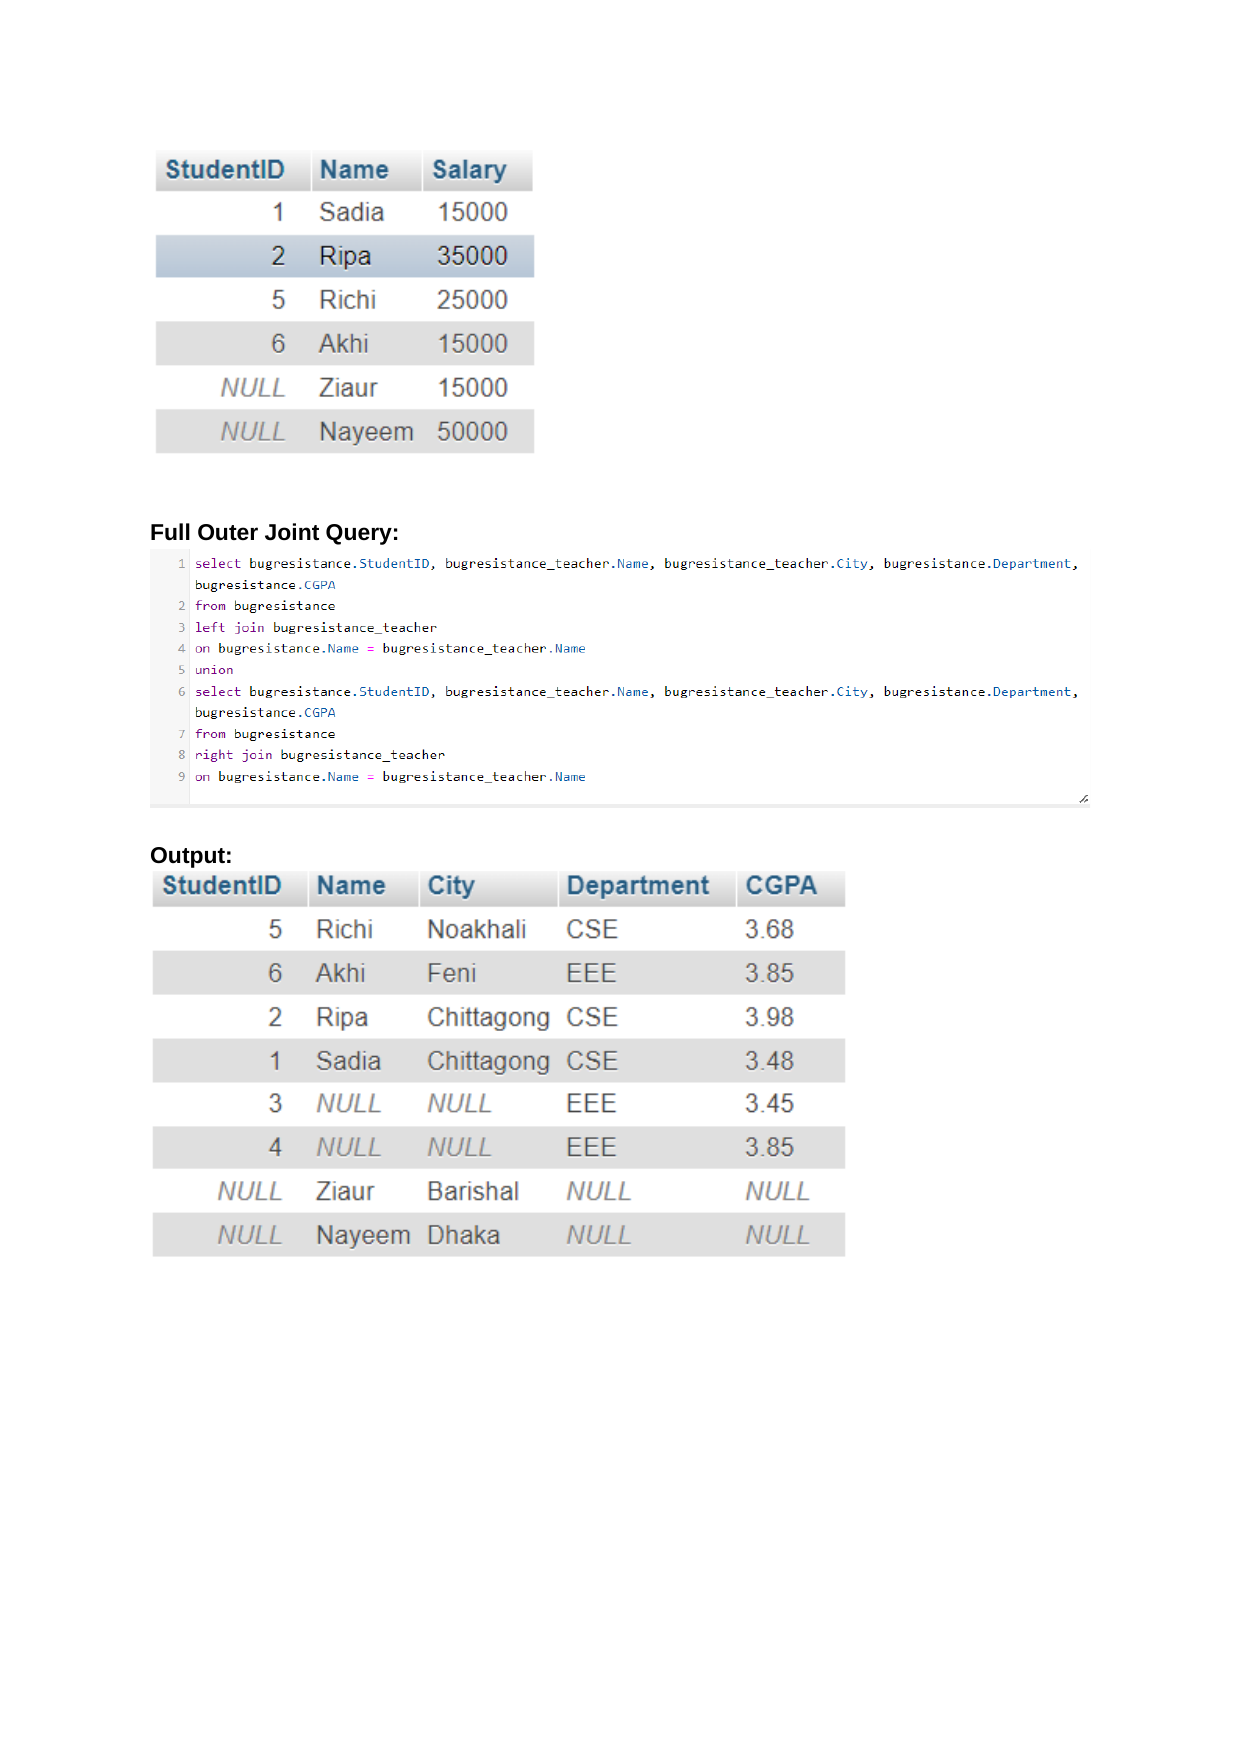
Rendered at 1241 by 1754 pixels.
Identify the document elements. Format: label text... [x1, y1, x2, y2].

picture [150, 871, 847, 1260]
text Full Outer Joint Query: [150, 519, 1090, 545]
picture [150, 549, 1091, 808]
picture [150, 150, 536, 455]
text Output: [150, 842, 1090, 868]
